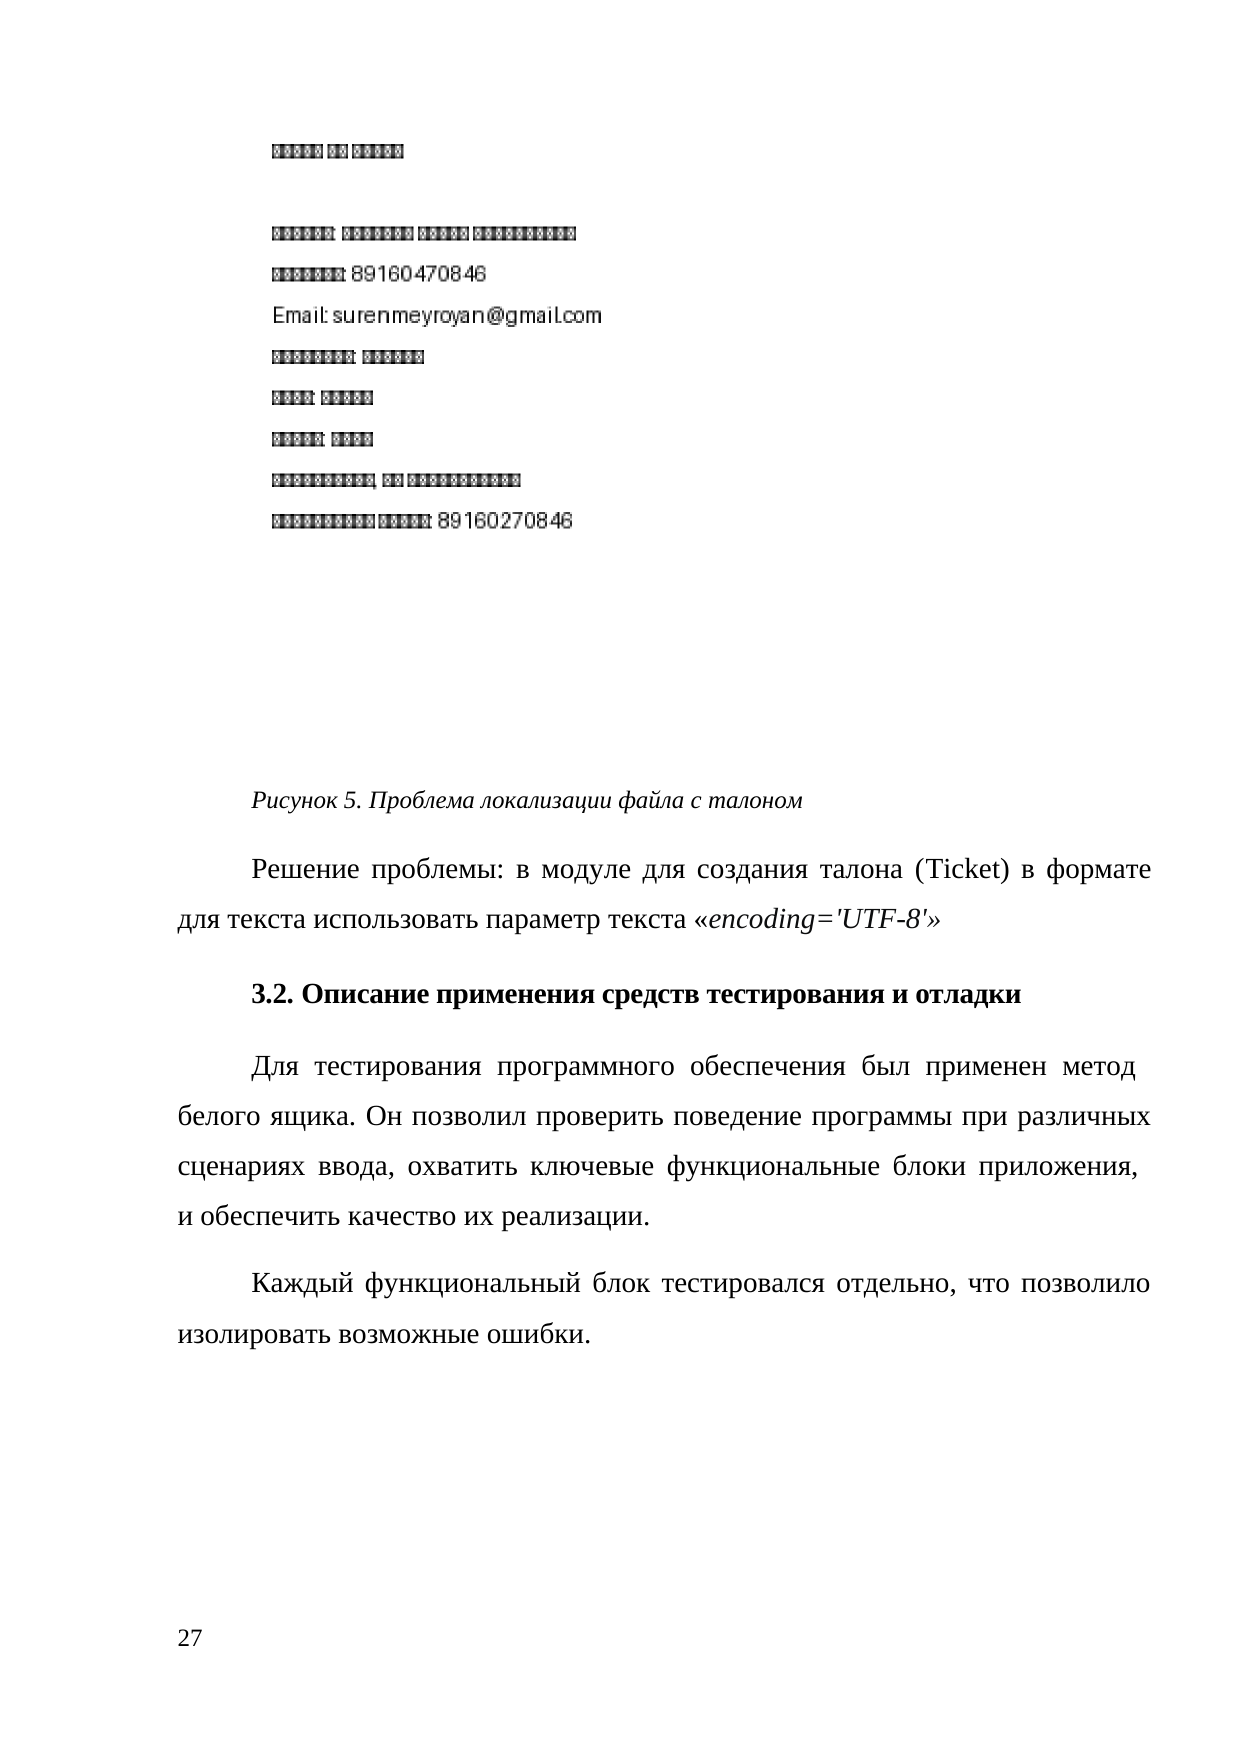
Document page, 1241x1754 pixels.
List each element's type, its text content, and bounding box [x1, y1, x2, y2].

subtitle 3.2. Описание применения средств тестирования и отладки [177, 977, 1152, 1010]
text Каждый функциональный блок тестировался отдельно, что позволило изолировать возможные ошибки. [177, 1266, 1152, 1349]
text Рисунок 5. Проблема локализации файла с талоном [251, 785, 1152, 813]
picture [251, 118, 1069, 733]
text Для тестирования программного обеспечения был применен метод белого ящика. Он позволил проверить поведение программы при различных сценариях ввода, охватить ключевые функциональные блоки приложения, и обеспечить качество их реализации. [177, 1048, 1152, 1232]
text Решение проблемы: в модуле для создания талона (Ticket) в формате для текста использовать параметр текста «encoding='UTF-8'» [177, 851, 1152, 935]
